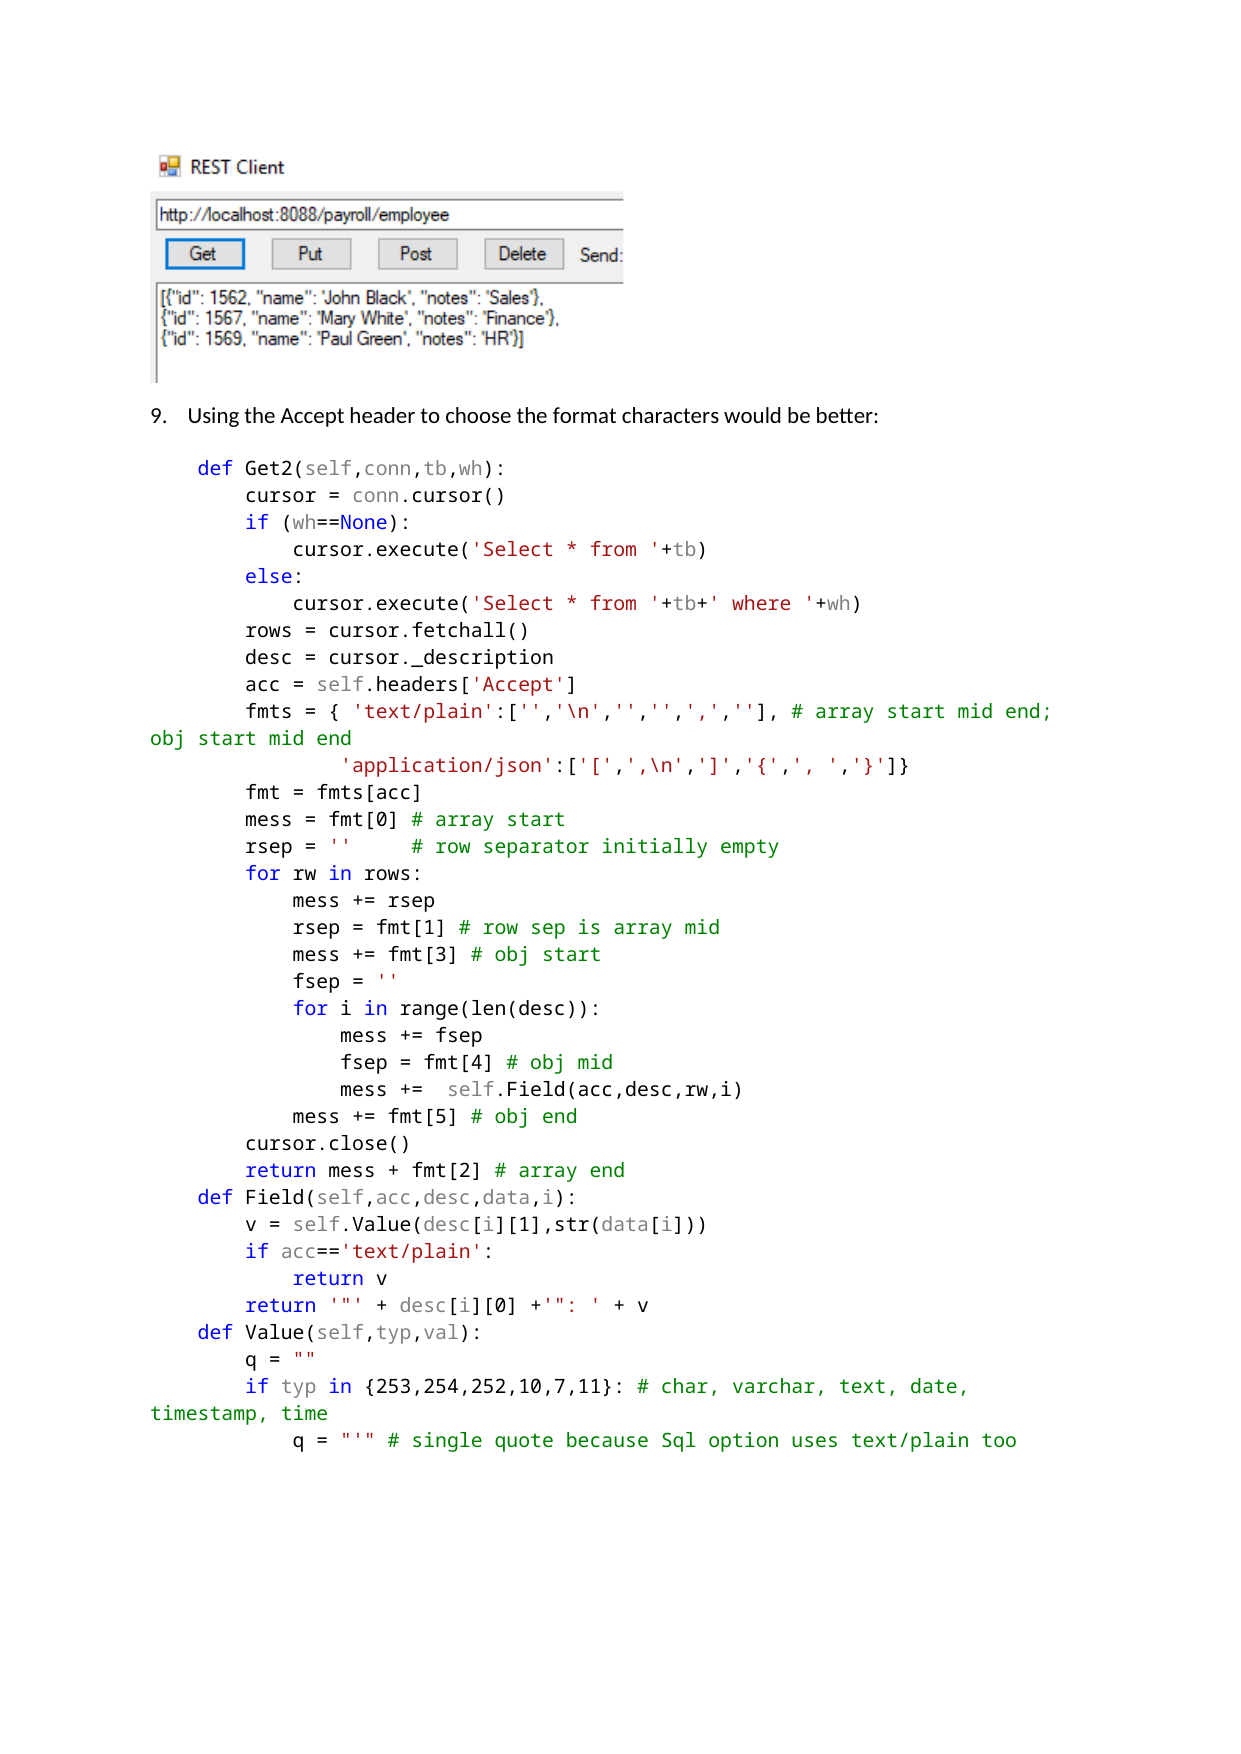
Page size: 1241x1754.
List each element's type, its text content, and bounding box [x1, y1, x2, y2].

text cursor.execute('Select * from '+tb+' where '+wh) [150, 589, 1090, 617]
text q = "" [150, 1345, 1090, 1372]
text def Get2(self,conn,tb,wh): [150, 455, 1090, 482]
text for i in range(len(desc)): [150, 994, 1090, 1021]
text return mess + fmt[2] # array end [150, 1156, 1090, 1183]
text cursor = conn.cursor() [150, 482, 1090, 509]
text fmt = fmts[acc] [150, 778, 1090, 805]
text fmts = { 'text/plain':['','\n','','',',',''], # array start mid end; obj start mid end [150, 697, 1090, 751]
text mess += self.Field(acc,desc,rw,i) [150, 1075, 1090, 1102]
text if (wh==None): [150, 509, 1090, 536]
text if acc=='text/plain': [150, 1237, 1090, 1264]
text mess += fsep [150, 1021, 1090, 1048]
text mess += fmt[5] # obj end [150, 1102, 1090, 1129]
text 'application/json':['[',',\n',']','{',', ','}']} [150, 751, 1090, 778]
text mess += rsep [150, 886, 1090, 913]
list Using the Accept header to choose the format characters would be better: [150, 402, 1090, 430]
text cursor.close() [150, 1129, 1090, 1156]
text rsep = '' # row separator initially empty [150, 832, 1090, 859]
text if typ in {253,254,252,10,7,11}: # char, varchar, text, date, timestamp, time [150, 1372, 1090, 1426]
text def Field(self,acc,desc,data,i): [150, 1183, 1090, 1210]
picture [150, 150, 624, 383]
text acc = self.headers['Accept'] [150, 671, 1090, 697]
text cursor.execute('Select * from '+tb) [150, 536, 1090, 563]
text def Value(self,typ,val): [150, 1318, 1090, 1345]
text desc = cursor._description [150, 643, 1090, 671]
text return v [150, 1264, 1090, 1291]
text q = "'" # single quote because Sql option uses text/plain too [150, 1426, 1090, 1453]
text rsep = fmt[1] # row sep is array mid [150, 913, 1090, 940]
text for rw in rows: [150, 859, 1090, 886]
text rows = cursor.fetchall() [150, 617, 1090, 643]
text fsep = fmt[4] # obj mid [150, 1048, 1090, 1075]
text return '"' + desc[i][0] +'": ' + v [150, 1291, 1090, 1318]
text fsep = '' [150, 967, 1090, 994]
text mess = fmt[0] # array start [150, 805, 1090, 832]
text v = self.Value(desc[i][1],str(data[i])) [150, 1210, 1090, 1237]
text else: [150, 563, 1090, 589]
text mess += fmt[3] # obj start [150, 940, 1090, 967]
